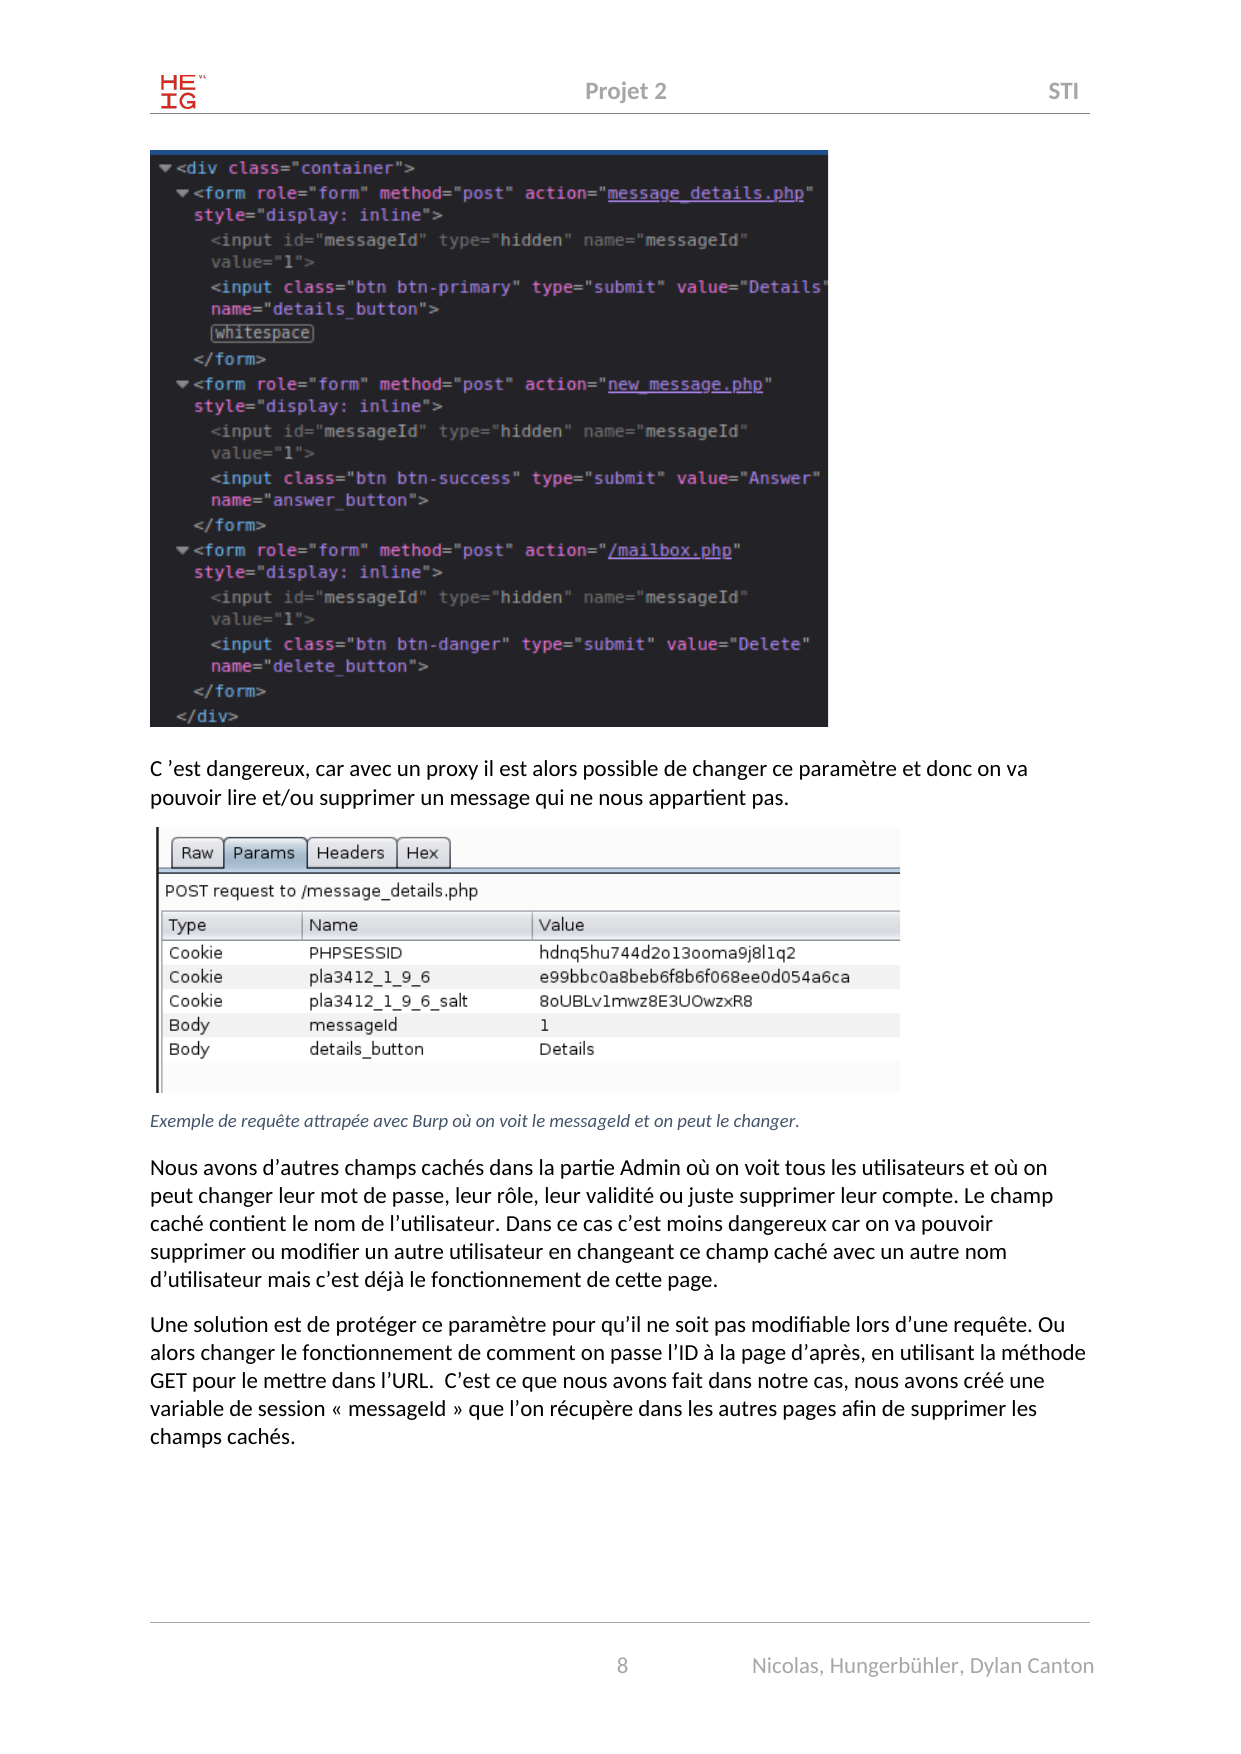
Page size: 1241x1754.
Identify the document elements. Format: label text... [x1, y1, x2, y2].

text Une solution est de protéger ce paramètre pour qu’il ne soit pas modifiable lors d’une requête. Ou alors changer le fonctionnement de comment on passe l’ID à la page d’après, en utilisant la méthode GET pour le mettre dans l’URL. C’est ce que nous avons fait dans notre cas, nous avons créé une variable de session « messageId » que l’on récupère dans les autres pages afin de supprimer les champs cachés. [150, 1310, 1090, 1450]
picture [150, 827, 901, 1093]
text Nous avons d’autres champs cachés dans la partie Admin où on voit tous les utilisateurs et où on peut changer leur mot de passe, leur rôle, leur validité ou juste supprimer leur compte. Le champ caché contient le nom de l’utilisateur. Dans ce cas c’est moins dangereux car on va pouvoir supprimer ou modifier un autre utilisateur en changeant ce champ caché avec un autre nom d’utilisateur mais c’est déjà le fonctionnement de cette page. [150, 1153, 1090, 1293]
text Exemple de requête attrapée avec Burp où on voit le messageId et on peut le changer. [150, 1109, 1090, 1132]
picture [150, 150, 829, 727]
picture [161, 75, 207, 109]
